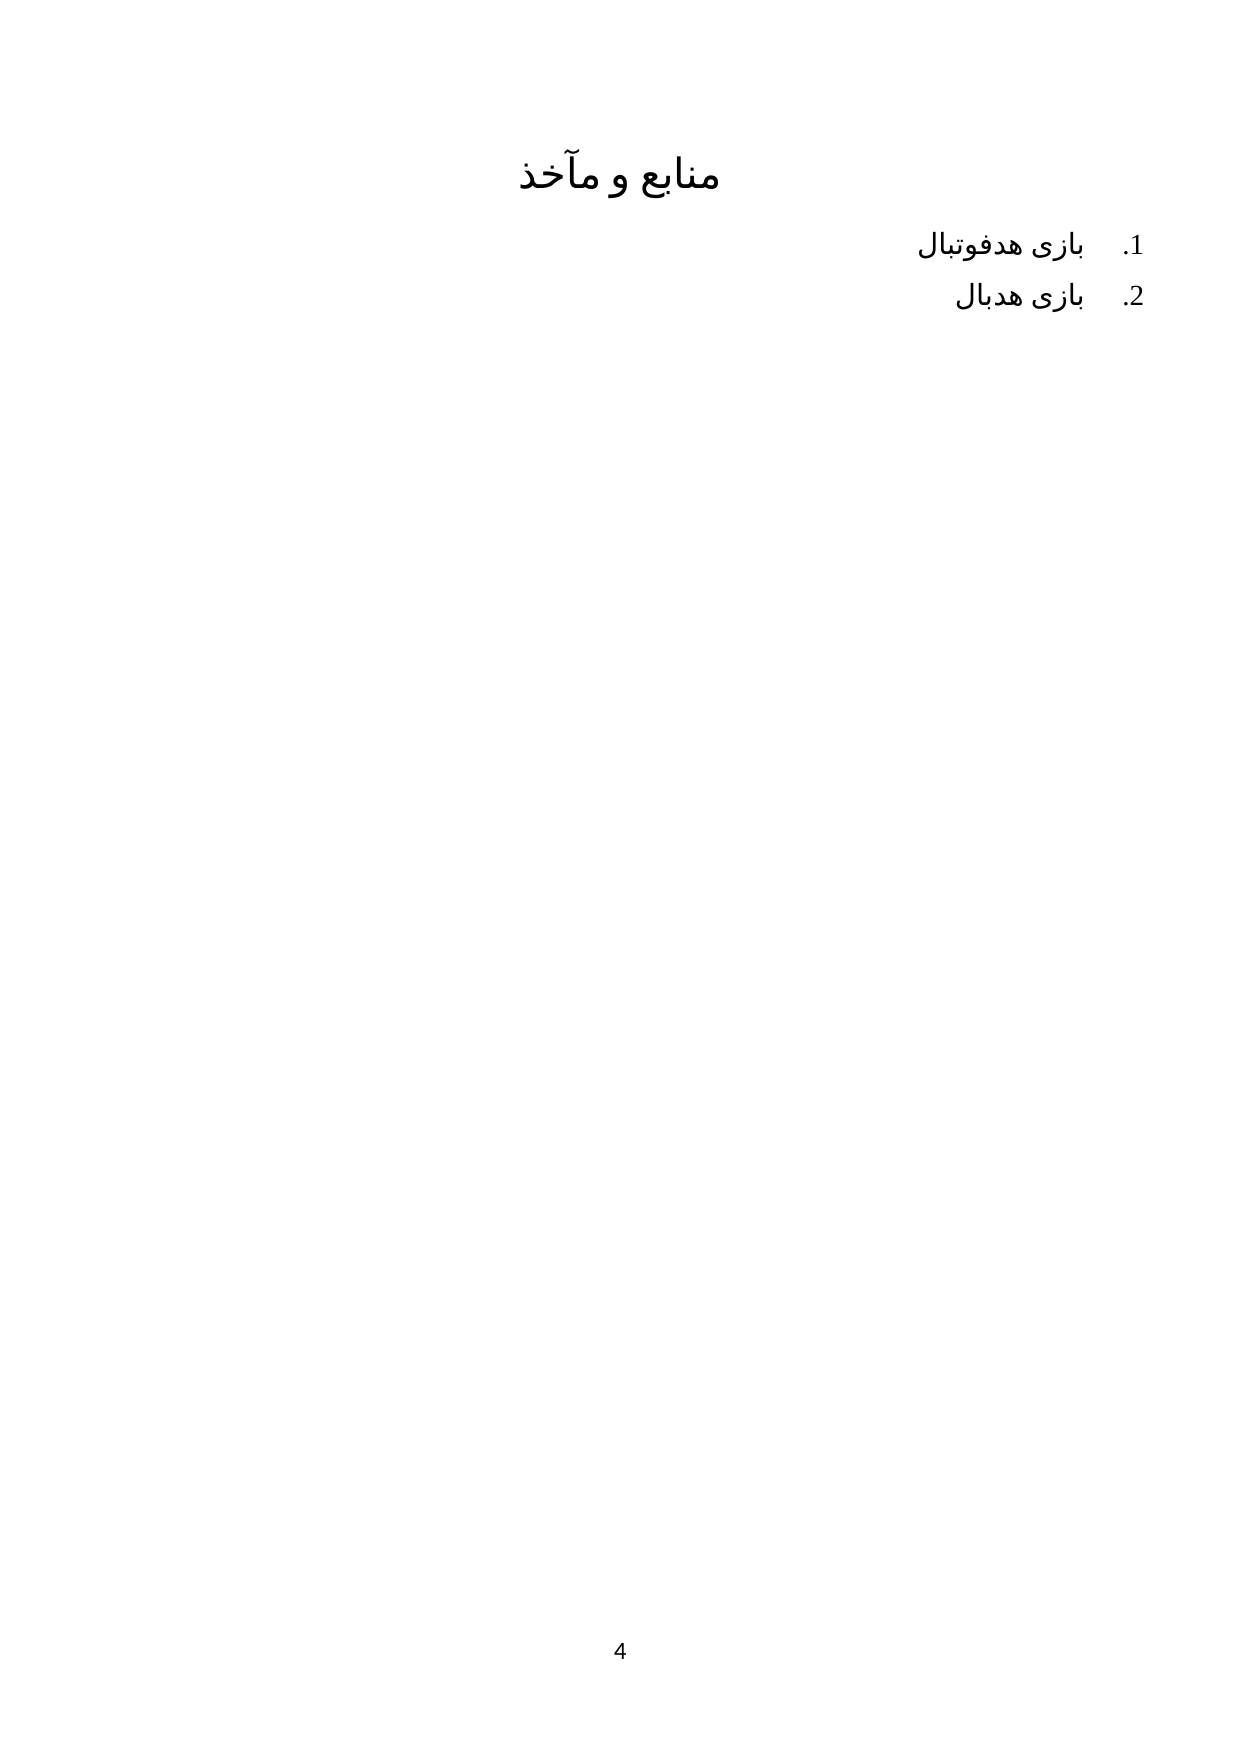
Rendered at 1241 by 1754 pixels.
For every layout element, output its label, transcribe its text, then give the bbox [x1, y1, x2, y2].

list بازی هدفوتبال [118, 227, 1122, 261]
text منابع و مآخذ [118, 148, 1122, 198]
list بازی هدبال [118, 278, 1122, 312]
